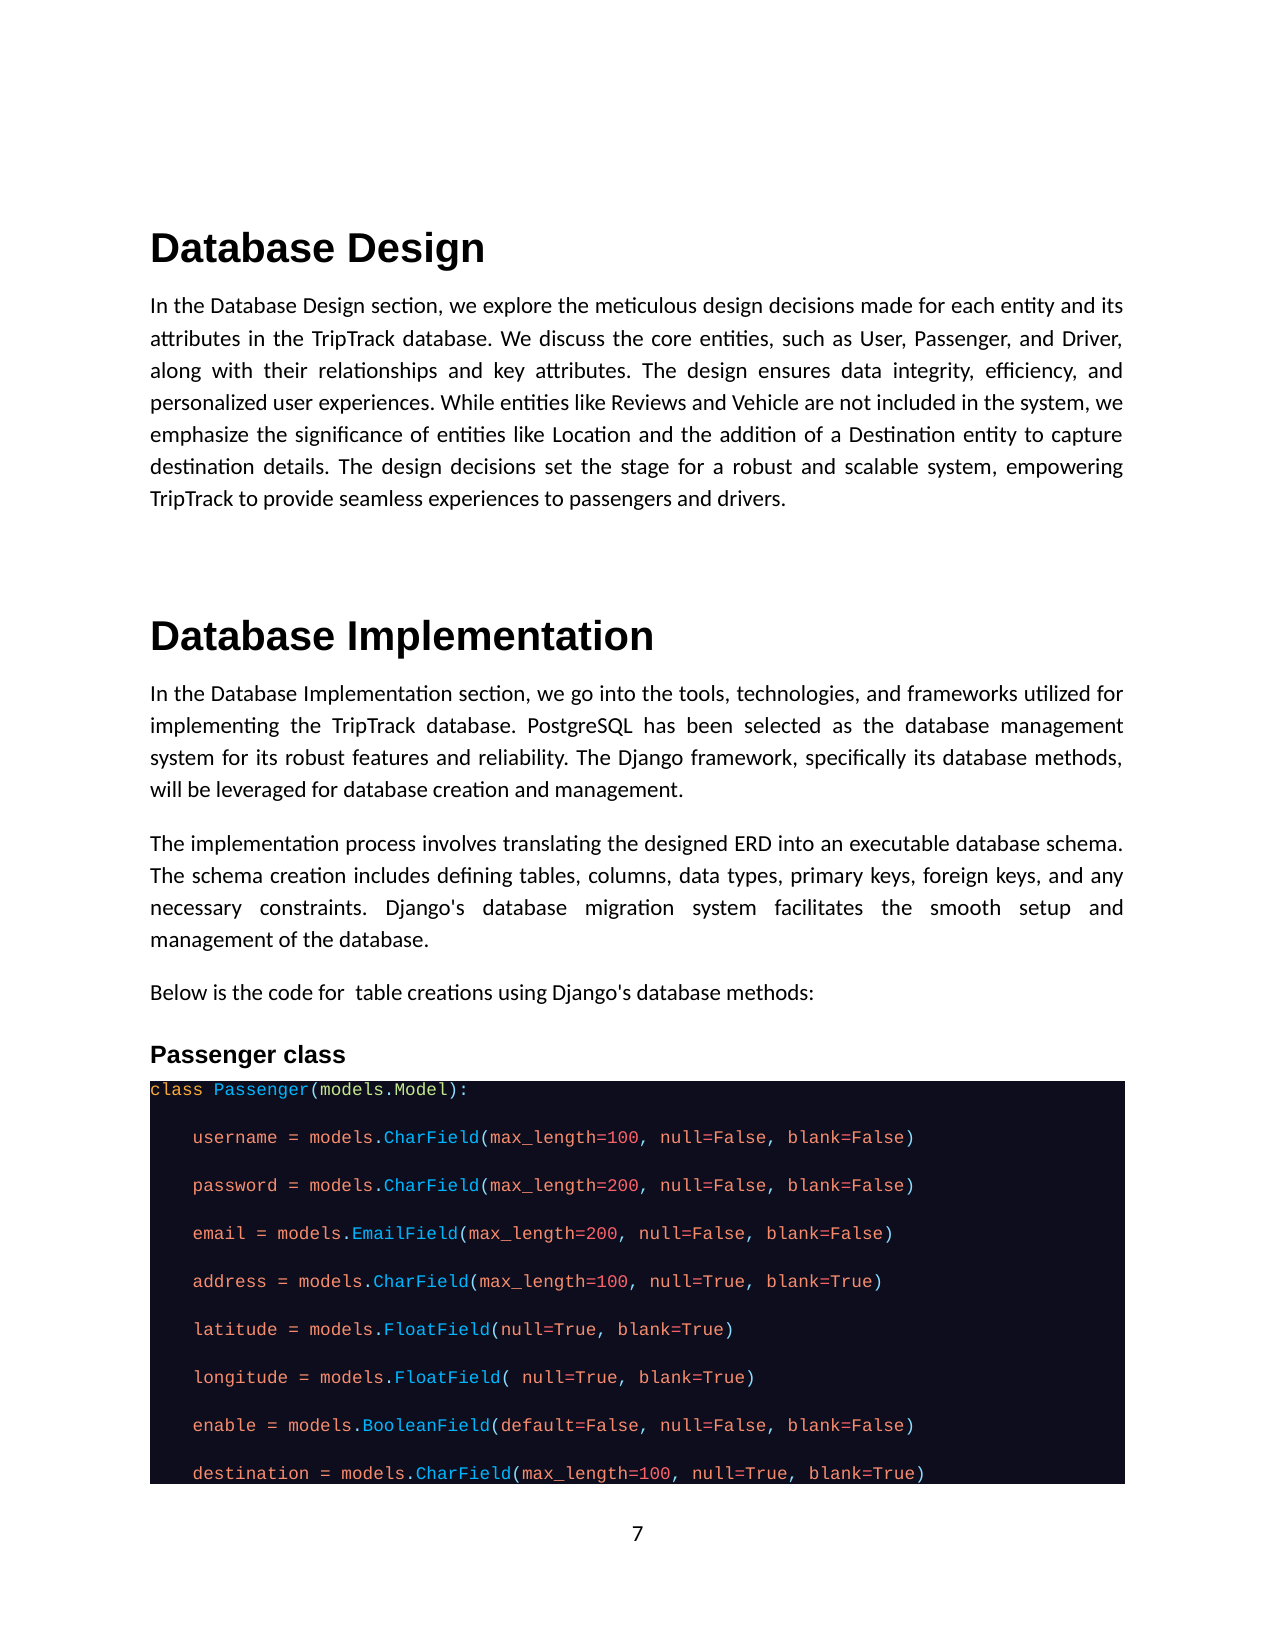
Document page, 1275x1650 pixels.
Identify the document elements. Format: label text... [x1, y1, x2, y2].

text The implementation process involves translating the designed ERD into an executable database schema. The schema creation includes defining tables, columns, data types, primary keys, foreign keys, and any necessary constraints. Django's database migration system facilitates the smooth setup and management of the database. [150, 829, 1125, 953]
text latitude = models.FloatField(null=True, blank=True) [150, 1321, 1125, 1341]
text address = models.CharField(max_length=100, null=True, blank=True) [150, 1273, 1125, 1293]
subtitle Passenger class [150, 1039, 1125, 1068]
subtitle Database Design [150, 224, 1125, 272]
subtitle Database Implementation [150, 611, 1125, 659]
text username = models.CharField(max_length=100, null=False, blank=False) [150, 1129, 1125, 1149]
text Below is the code for table creations using Django's database methods: [150, 978, 1125, 1006]
text enable = models.BooleanField(default=False, null=False, blank=False) [150, 1416, 1125, 1436]
text longitude = models.FloatField( null=True, blank=True) [150, 1368, 1125, 1388]
text destination = models.CharField(max_length=100, null=True, blank=True) [150, 1464, 1125, 1484]
text class Passenger(models.Model): [150, 1081, 1125, 1101]
text email = models.EmailField(max_length=200, null=False, blank=False) [150, 1225, 1125, 1245]
text In the Database Implementation section, we go into the tools, technologies, and frameworks utilized for implementing the TripTrack database. PostgreSQL has been selected as the database management system for its robust features and reliability. The Django framework, specifically its database methods, will be leveraged for database creation and management. [150, 679, 1125, 804]
text password = models.CharField(max_length=200, null=False, blank=False) [150, 1177, 1125, 1197]
text In the Database Design section, we explore the meticulous design decisions made for each entity and its attributes in the TripTrack database. We discuss the core entities, such as User, Passenger, and Driver, along with their relationships and key attributes. The design ensures data integrity, efficiency, and personalized user experiences. While entities like Reviews and Vehicle are not included in the system, we emphasize the significance of entities like Location and the addition of a Destination entity to capture destination details. The design decisions set the stage for a robust and scalable system, empowering TripTrack to provide seamless experiences to passengers and drivers. [150, 291, 1125, 513]
